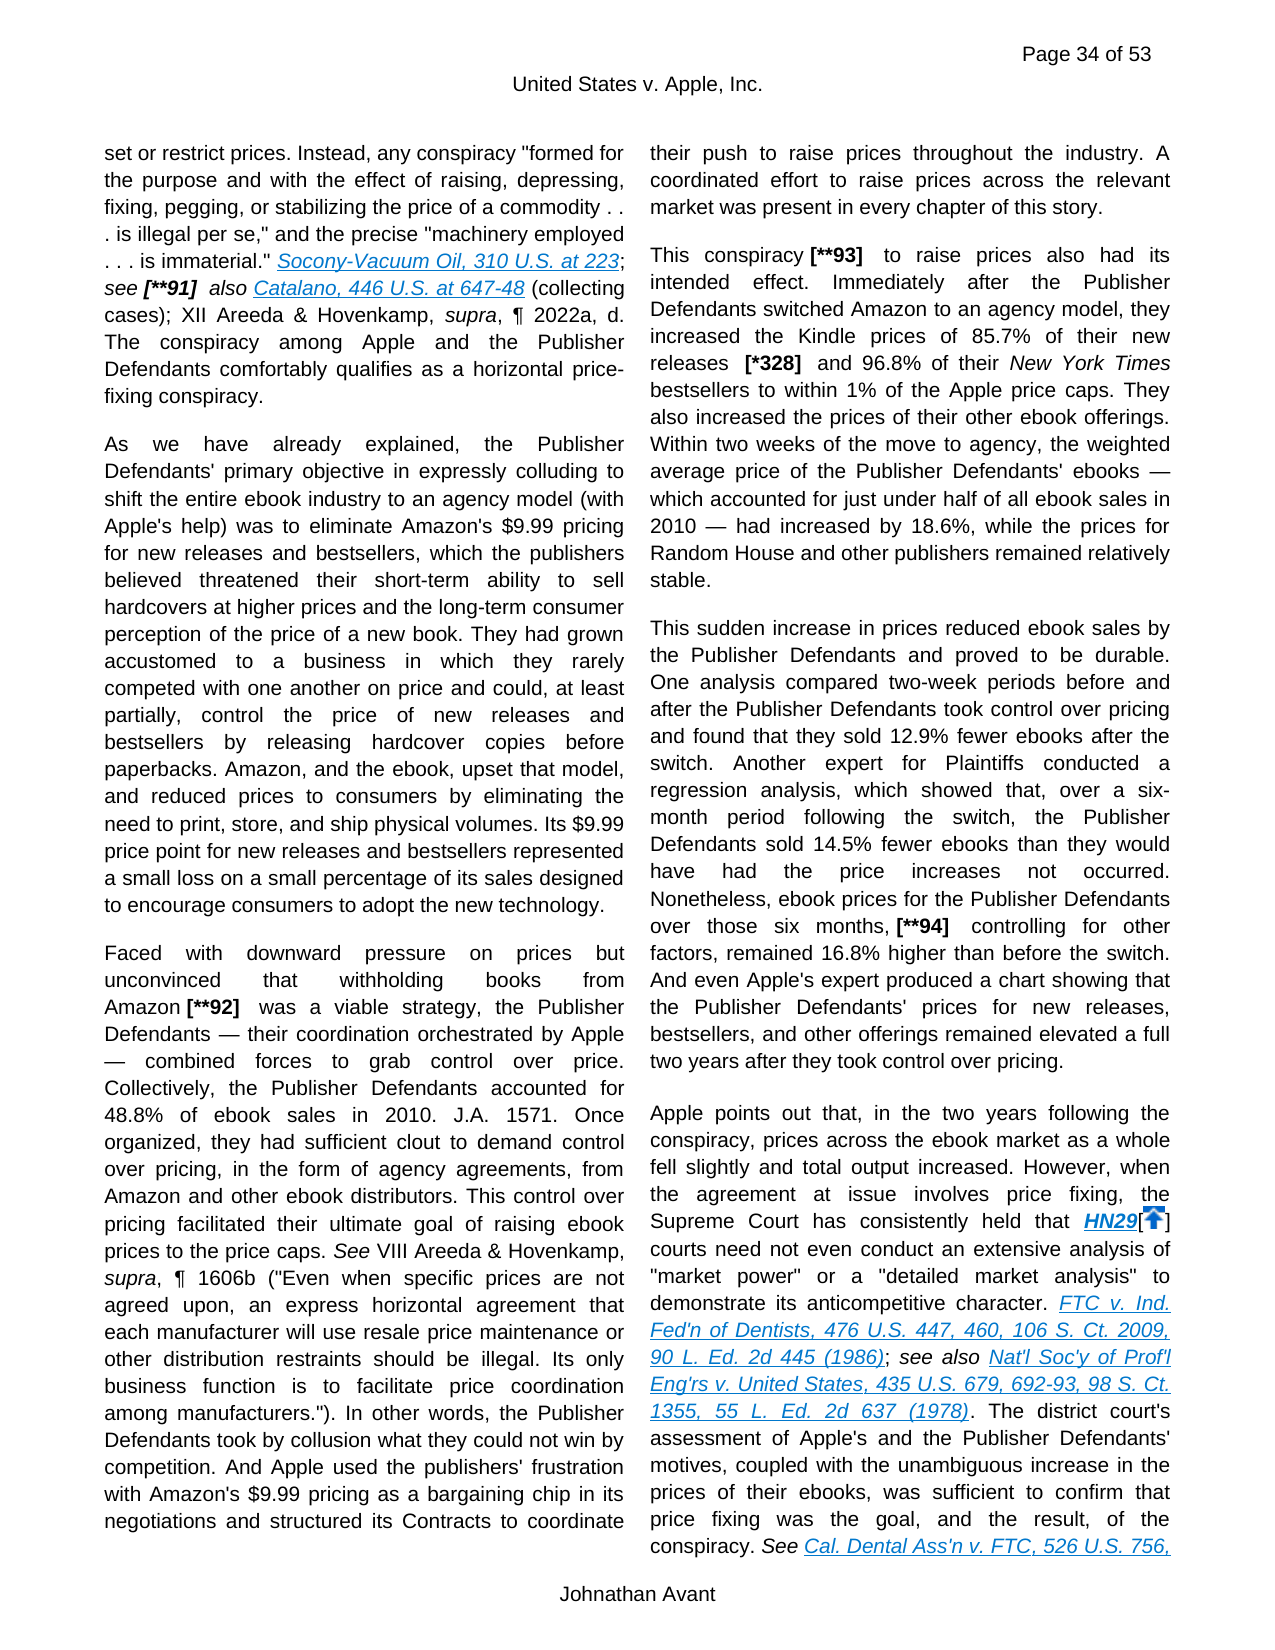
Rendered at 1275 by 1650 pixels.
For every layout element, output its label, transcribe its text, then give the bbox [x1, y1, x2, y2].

text Faced with downward pressure on prices but unconvinced that withholding books from Amazon [**92] was a viable strategy, the Publisher Defendants — their coordination orchestrated by Apple — combined forces to grab control over price. Collectively, the Publisher Defendants accounted for 48.8% of ebook sales in 2010. J.A. 1571. Once organized, they had sufficient clout to demand control over pricing, in the form of agency agreements, from Amazon and other ebook distributors. This control over pricing facilitated their ultimate goal of raising ebook prices to the price caps. See VIII Areeda & Hovenkamp, supra, ¶ 1606b ("Even when specific prices are not agreed upon, an express horizontal agreement that each manufacturer will use resale price maintenance or other distribution restraints should be illegal. Its only business function is to facilitate price coordination among manufacturers."). In other words, the Publisher Defendants took by collusion what they could not win by competition. And Apple used the publishers' frustration with Amazon's $9.99 pricing as a bargaining chip in its negotiations and structured its Contracts to coordinate their push to raise prices throughout the industry. A coordinated effort to raise prices across the relevant market was present in every chapter of this story. [104, 937, 625, 1533]
text This sudden increase in prices reduced ebook sales by the Publisher Defendants and proved to be durable. One analysis compared two-week periods before and after the Publisher Defendants took control over pricing and found that they sold 12.9% fewer ebooks after the switch. Another expert for Plaintiffs conducted a regression analysis, which showed that, over a six-month period following the switch, the Publisher Defendants sold 14.5% fewer ebooks than they would have had the price increases not occurred. Nonetheless, ebook prices for the Publisher Defendants over those six months, [**94] controlling for other factors, remained 16.8% higher than before the switch. And even Apple's expert produced a chart showing that the Publisher Defendants' prices for new releases, bestsellers, and other offerings remained elevated a full two years after they took control over pricing. [650, 612, 1171, 1073]
text As we have already explained, the Publisher Defendants' primary objective in expressly colluding to shift the entire ebook industry to an agency model (with Apple's help) was to eliminate Amazon's $9.99 pricing for new releases and bestsellers, which the publishers believed threatened their short-term ability to sell hardcovers at higher prices and the long-term consumer perception of the price of a new book. They had grown accustomed to a business in which they rarely competed with one another on price and could, at least partially, control the price of new releases and bestsellers by releasing hardcover copies before paperbacks. Amazon, and the ebook, upset that model, and reduced prices to consumers by eliminating the need to print, store, and ship physical volumes. Its $9.99 price point for new releases and bestsellers represented a small loss on a small percentage of its sales designed to encourage consumers to adopt the new technology. [104, 429, 625, 917]
text This conspiracy [**93] to raise prices also had its intended effect. Immediately after the Publisher Defendants switched Amazon to an agency model, they increased the Kindle prices of 85.7% of their new releases [*328] and 96.8% of their New York Times bestsellers to within 1% of the Apple price caps. They also increased the prices of their other ebook offerings. Within two weeks of the move to agency, the weighted average price of the Publisher Defendants' ebooks — which accounted for just under half of all ebook sales in 2010 — had increased by 18.6%, while the prices for Random House and other publishers remained relatively stable. [650, 239, 1171, 592]
picture [1143, 1206, 1165, 1229]
